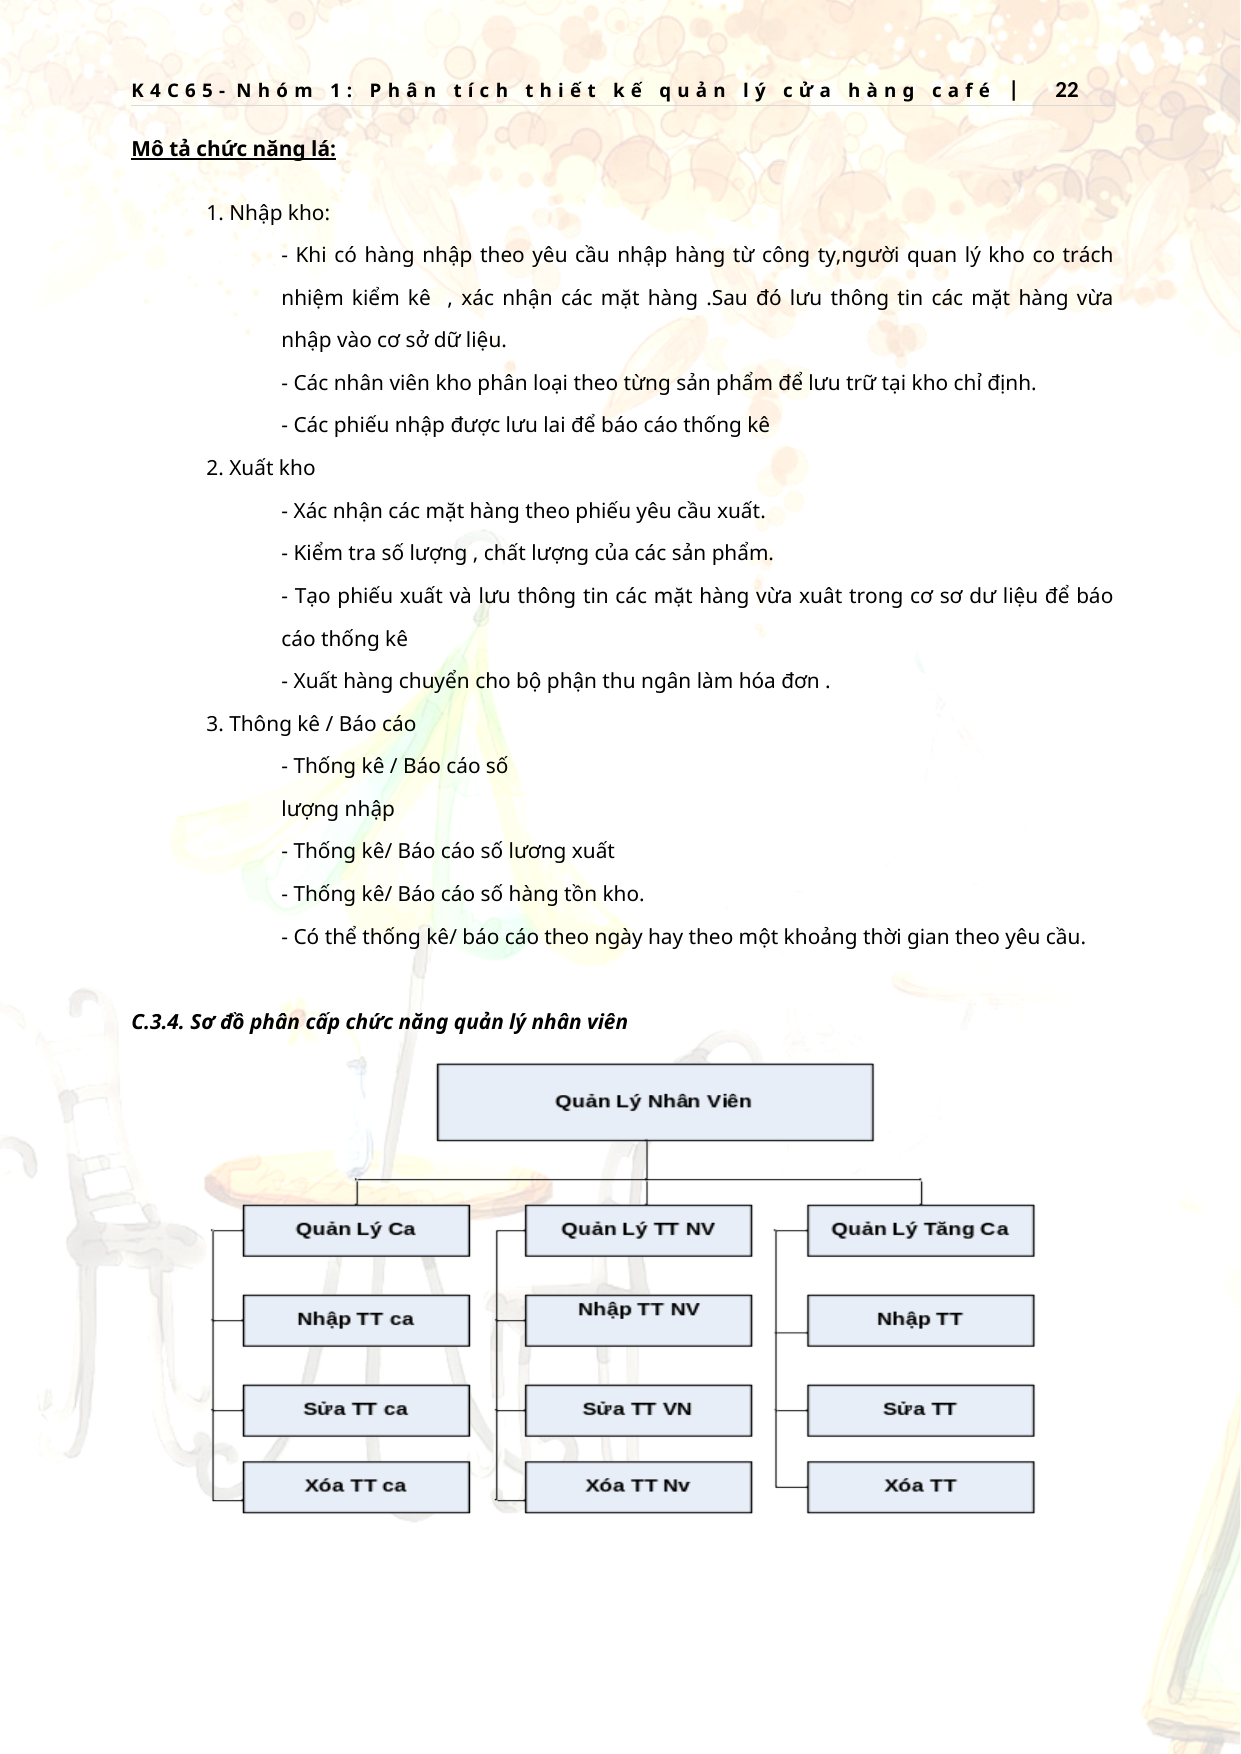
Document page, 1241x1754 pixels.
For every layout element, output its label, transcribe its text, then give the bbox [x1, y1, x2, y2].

text 3. Thông kê / Báo cáo [131, 709, 1115, 737]
text 1. Nhập kho: [131, 198, 1115, 226]
text - Xác nhận các mặt hàng theo phiếu yêu cầu xuất. [281, 496, 1115, 524]
text lượng nhập [281, 794, 1115, 822]
text - Khi có hàng nhập theo yêu cầu nhập hàng từ công ty,người quan lý kho co trách nhiệm kiểm kê , xác nhận các mặt hàng .Sau đó lưu thông tin các mặt hàng vừa nhập vào cơ sở dữ liệu. [281, 240, 1115, 354]
text - Kiểm tra số lượng , chất lượng của các sản phẩm. [281, 538, 1115, 567]
text - Các phiếu nhập được lưu lai để báo cáo thống kê [281, 411, 1115, 439]
text - Thống kê/ Báo cáo số hàng tồn kho. [281, 879, 1115, 908]
text 2. Xuất kho [131, 453, 1115, 482]
text C.3.4. Sơ đồ phân cấp chức năng quản lý nhân viên [131, 1007, 1115, 1036]
text - Xuất hàng chuyển cho bộ phận thu ngân làm hóa đơn . [281, 666, 1115, 695]
text - Thống kê/ Báo cáo số lương xuất [281, 837, 1115, 865]
text - Thống kê / Báo cáo số [281, 751, 1115, 780]
text - Có thể thống kê/ báo cáo theo ngày hay theo một khoảng thời gian theo yêu cầu. [281, 922, 1115, 950]
text - Các nhân viên kho phân loại theo từng sản phẩm để lưu trữ tại kho chỉ định. [281, 368, 1115, 396]
text - Tạo phiếu xuất và lưu thông tin các mặt hàng vừa xuât trong cơ sơ dư liệu để báo cáo thống kê [281, 581, 1115, 652]
text Mô tả chức năng lá: [131, 134, 1115, 163]
